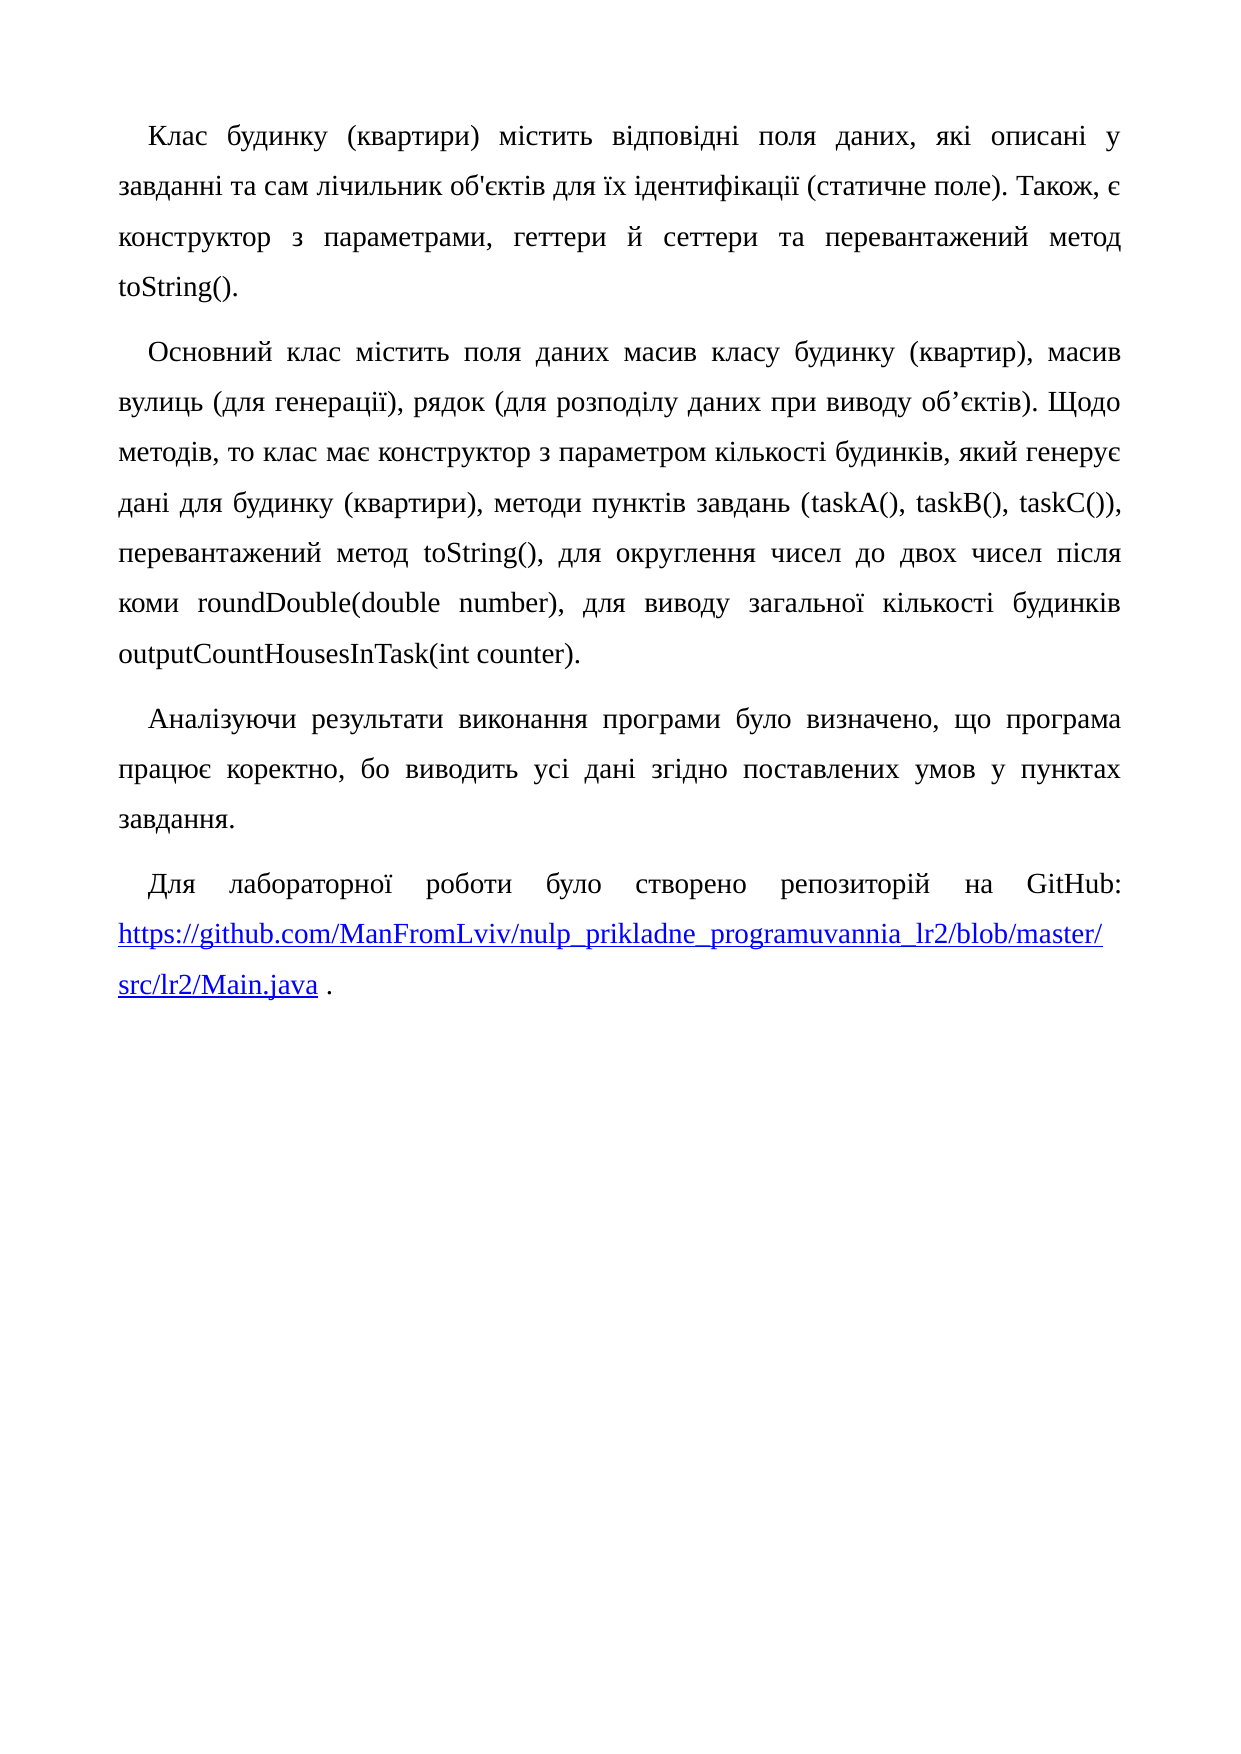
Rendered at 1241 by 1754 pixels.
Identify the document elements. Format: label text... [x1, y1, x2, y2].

text Клас будинку (квартири) містить відповідні поля даних, які описані у завданні та сам лічильник об'єктів для їх ідентифікації (статичне поле). Також, є конструктор з параметрами, геттери й сеттери та перевантажений метод toString(). [118, 118, 1122, 303]
text Для лабораторної роботи було створено репозиторій на GitHub: https://github.com/ManFromLviv/nulp_prikladne_programuvannia_lr2/blob/master/src/lr2/Main.java . [118, 866, 1122, 1000]
text Аналізуючи результати виконання програми було визначено, що програма працює коректно, бо виводить усі дані згідно поставлених умов у пунктах завдання. [118, 701, 1122, 835]
text Основний клас містить поля даних масив класу будинку (квартир), масив вулиць (для генерації), рядок (для розподілу даних при виводу об’єктів). Щодо методів, то клас має конструктор з параметром кількості будинків, який генерує дані для будинку (квартири), методи пунктів завдань (taskA(), taskB(), taskC()), перевантажений метод toString(), для округлення чисел до двох чисел після коми roundDouble(double number), для виводу загальної кількості будинків outputCountHousesInTask(int counter). [118, 334, 1122, 669]
